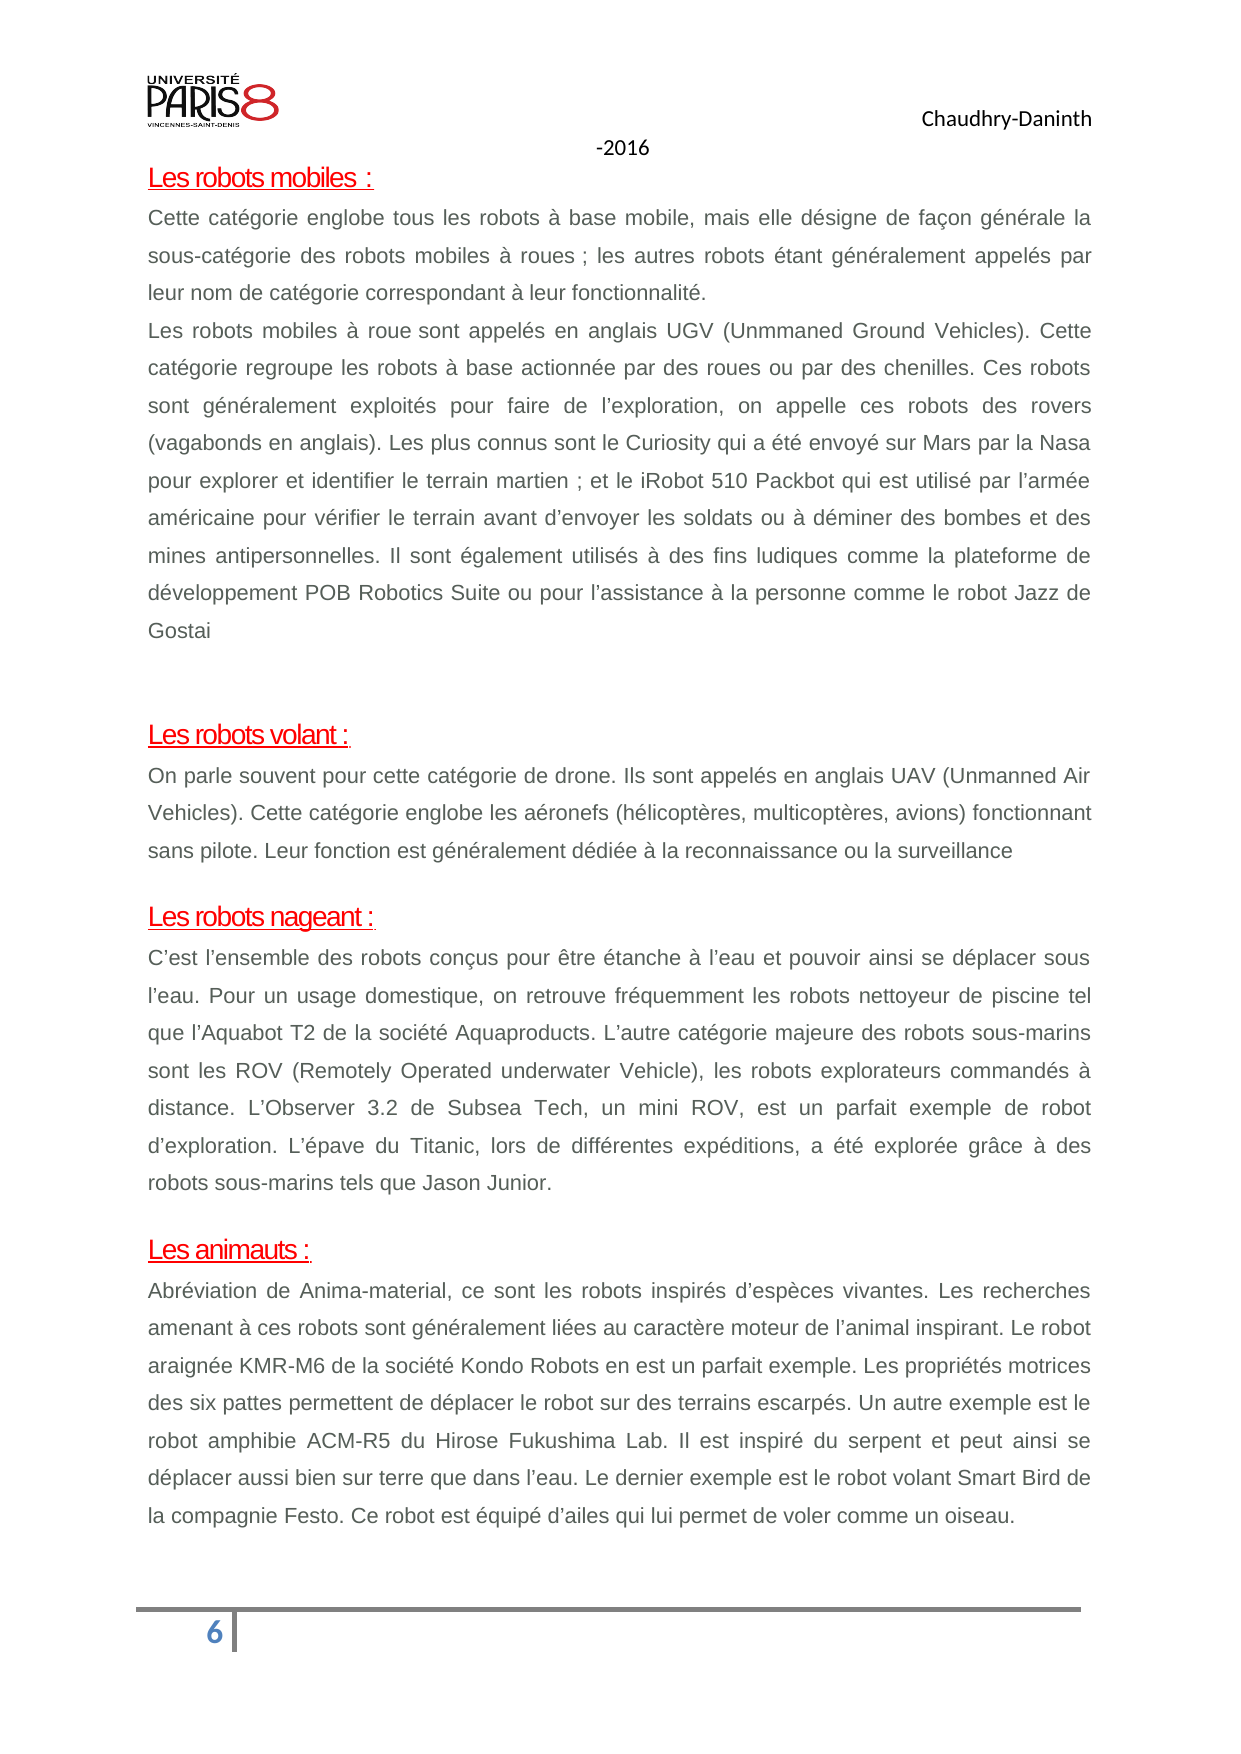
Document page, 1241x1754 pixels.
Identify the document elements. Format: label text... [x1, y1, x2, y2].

subtitle Les robots volant : [148, 718, 1093, 750]
text Cette catégorie englobe tous les robots à base mobile, mais elle désigne de façon générale la sous-catégorie des robots mobiles à roues ; les autres robots étant généralement appelés par leur nom de catégorie correspondant à leur fonctionnalité. [148, 193, 1093, 306]
text On parle souvent pour cette catégorie de drone. Ils sont appelés en anglais UAV (Unmanned Air Vehicles). Cette catégorie englobe les aéronefs (hélicoptères, multicoptères, avions) fonctionnant sans pilote. Leur fonction est généralement dédiée à la reconnaissance ou la surveillance [148, 750, 1093, 863]
subtitle Les robots mobiles : [148, 161, 1093, 193]
picture [147, 73, 279, 127]
text Les robots mobiles à roue sont appelés en anglais UGV (Unmmaned Ground Vehicles). Cette catégorie regroupe les robots à base actionnée par des roues ou par des chenilles. Ces robots sont généralement exploités pour faire de l’exploration, on appelle ces robots des rovers (vagabonds en anglais). Les plus connus sont le Curiosity qui a été envoyé sur Mars par la Nasa pour explorer et identifier le terrain martien ; et le iRobot 510 Packbot qui est utilisé par l’armée américaine pour vérifier le terrain avant d’envoyer les soldats ou à déminer des bombes et des mines antipersonnelles. Il sont également utilisés à des fins ludiques comme la plateforme de développement POB Robotics Suite ou pour l’assistance à la personne comme le robot Jazz de Gostai [148, 306, 1093, 643]
subtitle Les animauts : [148, 1233, 1093, 1265]
subtitle Les robots nageant : [148, 900, 1093, 933]
text Abréviation de Anima-material, ce sont les robots inspirés d’espèces vivantes. Les recherches amenant à ces robots sont généralement liées au caractère moteur de l’animal inspirant. Le robot araignée KMR-M6 de la société Kondo Robots en est un parfait exemple. Les propriétés motrices des six pattes permettent de déplacer le robot sur des terrains escarpés. Un autre exemple est le robot amphibie ACM-R5 du Hirose Fukushima Lab. Il est inspiré du serpent et peut ainsi se déplacer aussi bien sur terre que dans l’eau. Le dernier exemple est le robot volant Smart Bird de la compagnie Festo. Ce robot est équipé d’ailes qui lui permet de voler comme un oiseau. [148, 1265, 1093, 1528]
text C’est l’ensemble des robots conçus pour être étanche à l’eau et pouvoir ainsi se déplacer sous l’eau. Pour un usage domestique, on retrouve fréquemment les robots nettoyeur de piscine tel que l’Aquabot T2 de la société Aquaproducts. L’autre catégorie majeure des robots sous-marins sont les ROV (Remotely Operated underwater Vehicle), les robots explorateurs commandés à distance. L’Observer 3.2 de Subsea Tech, un mini ROV, est un parfait exemple de robot d’exploration. L’épave du Titanic, lors de différentes expéditions, a été explorée grâce à des robots sous-marins tels que Jason Junior. [148, 933, 1093, 1195]
